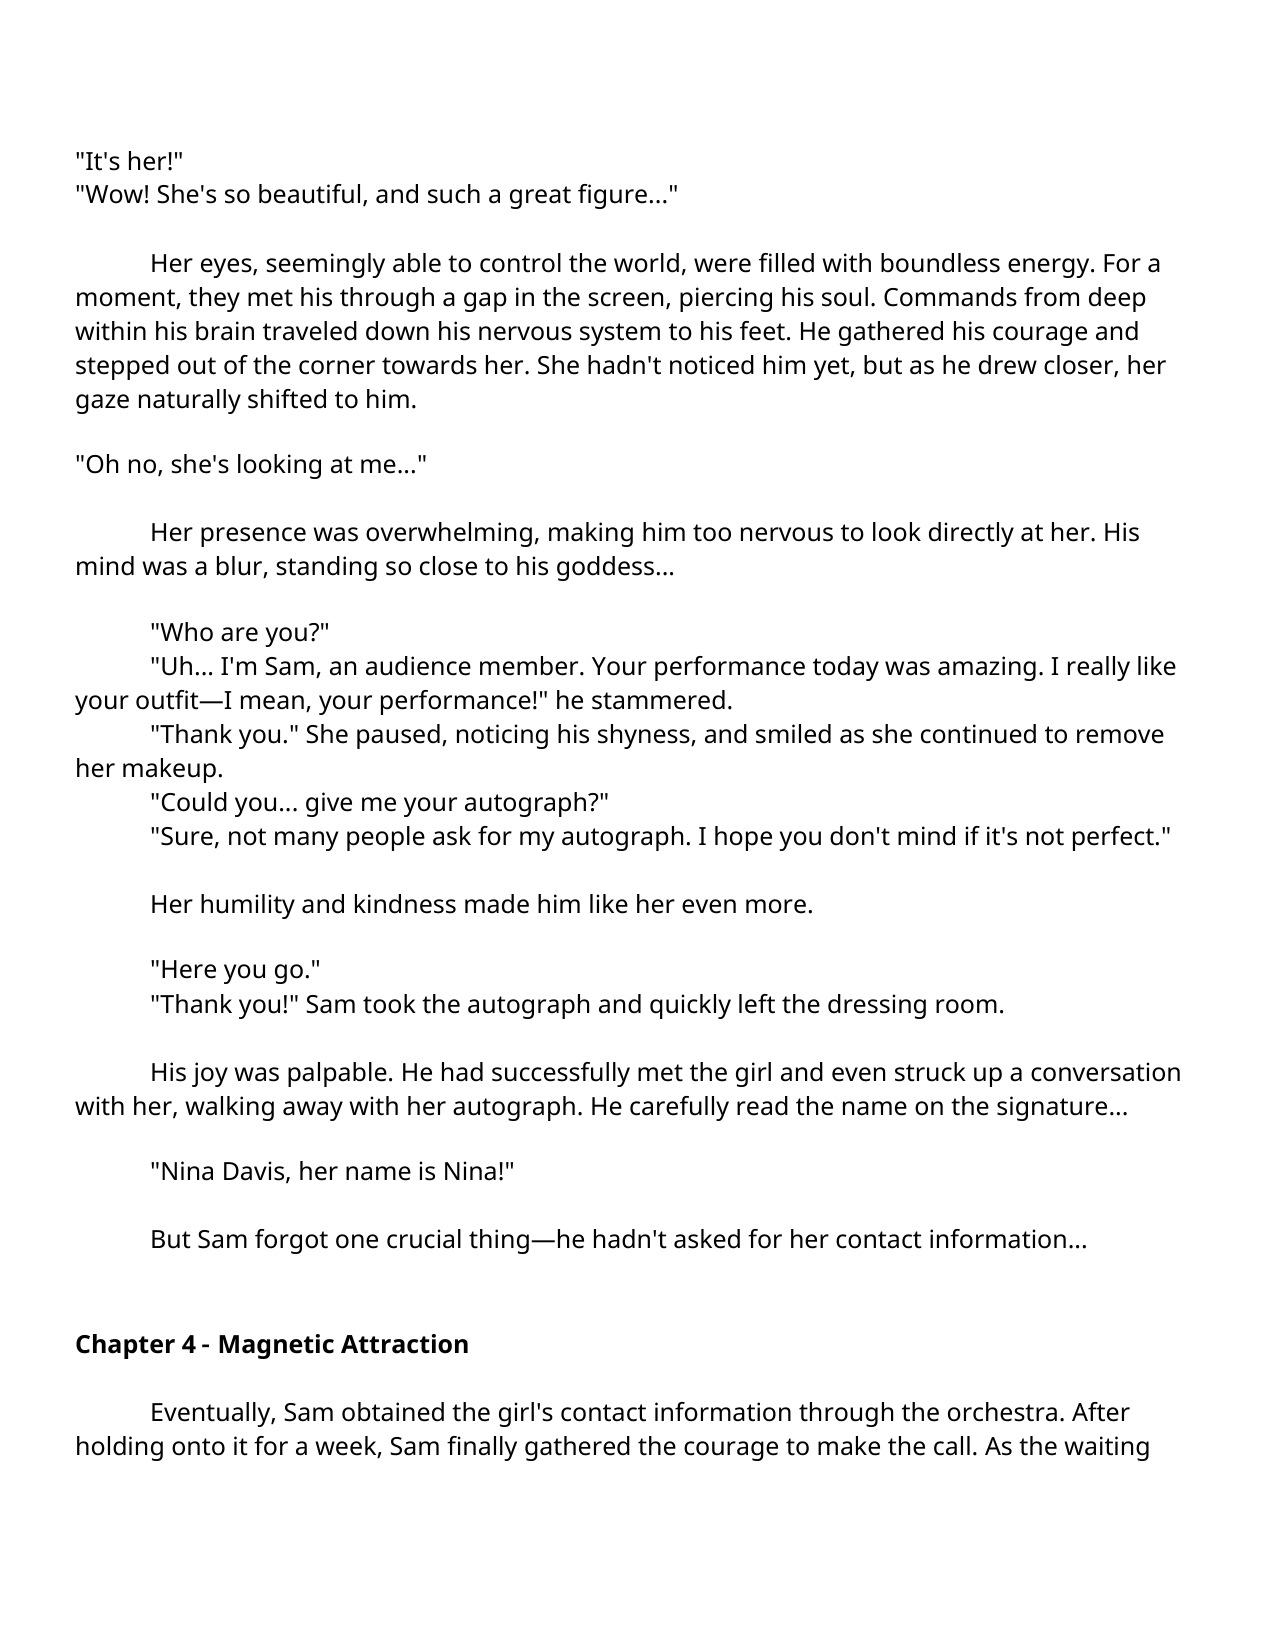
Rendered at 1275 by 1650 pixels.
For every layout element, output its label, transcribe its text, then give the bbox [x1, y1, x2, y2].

text "Thank you." She paused, noticing his shyness, and smiled as she continued to remove her makeup. [75, 717, 1200, 785]
text "Nina Davis, her name is Nina!" [75, 1154, 1200, 1188]
text "Who are you?" [75, 614, 1200, 648]
text But Sam forgot one crucial thing—he hadn't asked for her contact information... [75, 1222, 1200, 1256]
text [75, 109, 1200, 177]
text "Uh... I'm Sam, an audience member. Your performance today was amazing. I really like your outfit—I mean, your performance!" he stammered. [75, 648, 1200, 717]
text Her humility and kindness made him like her even more. [75, 887, 1200, 952]
text "Oh no, she's looking at me..." [75, 447, 1200, 481]
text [75, 1360, 1200, 1462]
text "Thank you!" Sam took the autograph and quickly left the dressing room. [75, 986, 1200, 1020]
text "Sure, not many people ask for my autograph. I hope you don't mind if it's not perfect." [75, 819, 1200, 853]
text "Could you... give me your autograph?" [75, 785, 1200, 819]
text His joy was palpable. He had successfully met the girl and even struck up a conversation with her, walking away with her autograph. He carefully read the name on the signature... [75, 1054, 1200, 1154]
text Her presence was overwhelming, making him too nervous to look directly at her. His mind was a blur, standing so close to his goddess... [75, 515, 1200, 614]
text "Wow! She's so beautiful, and such a great figure..." [75, 177, 1200, 211]
text Chapter 4 - Magnetic Attraction [75, 1324, 1200, 1360]
text Her eyes, seemingly able to control the world, were filled with boundless energy. For a moment, they met his through a gap in the screen, piercing his soul. Commands from deep within his brain traveled down his nervous system to his feet. He gathered his courage and stepped out of the corner towards her. She hadn't noticed him yet, but as he drew closer, her gaze naturally shifted to him. [75, 245, 1200, 447]
text "Here you go." [75, 952, 1200, 986]
